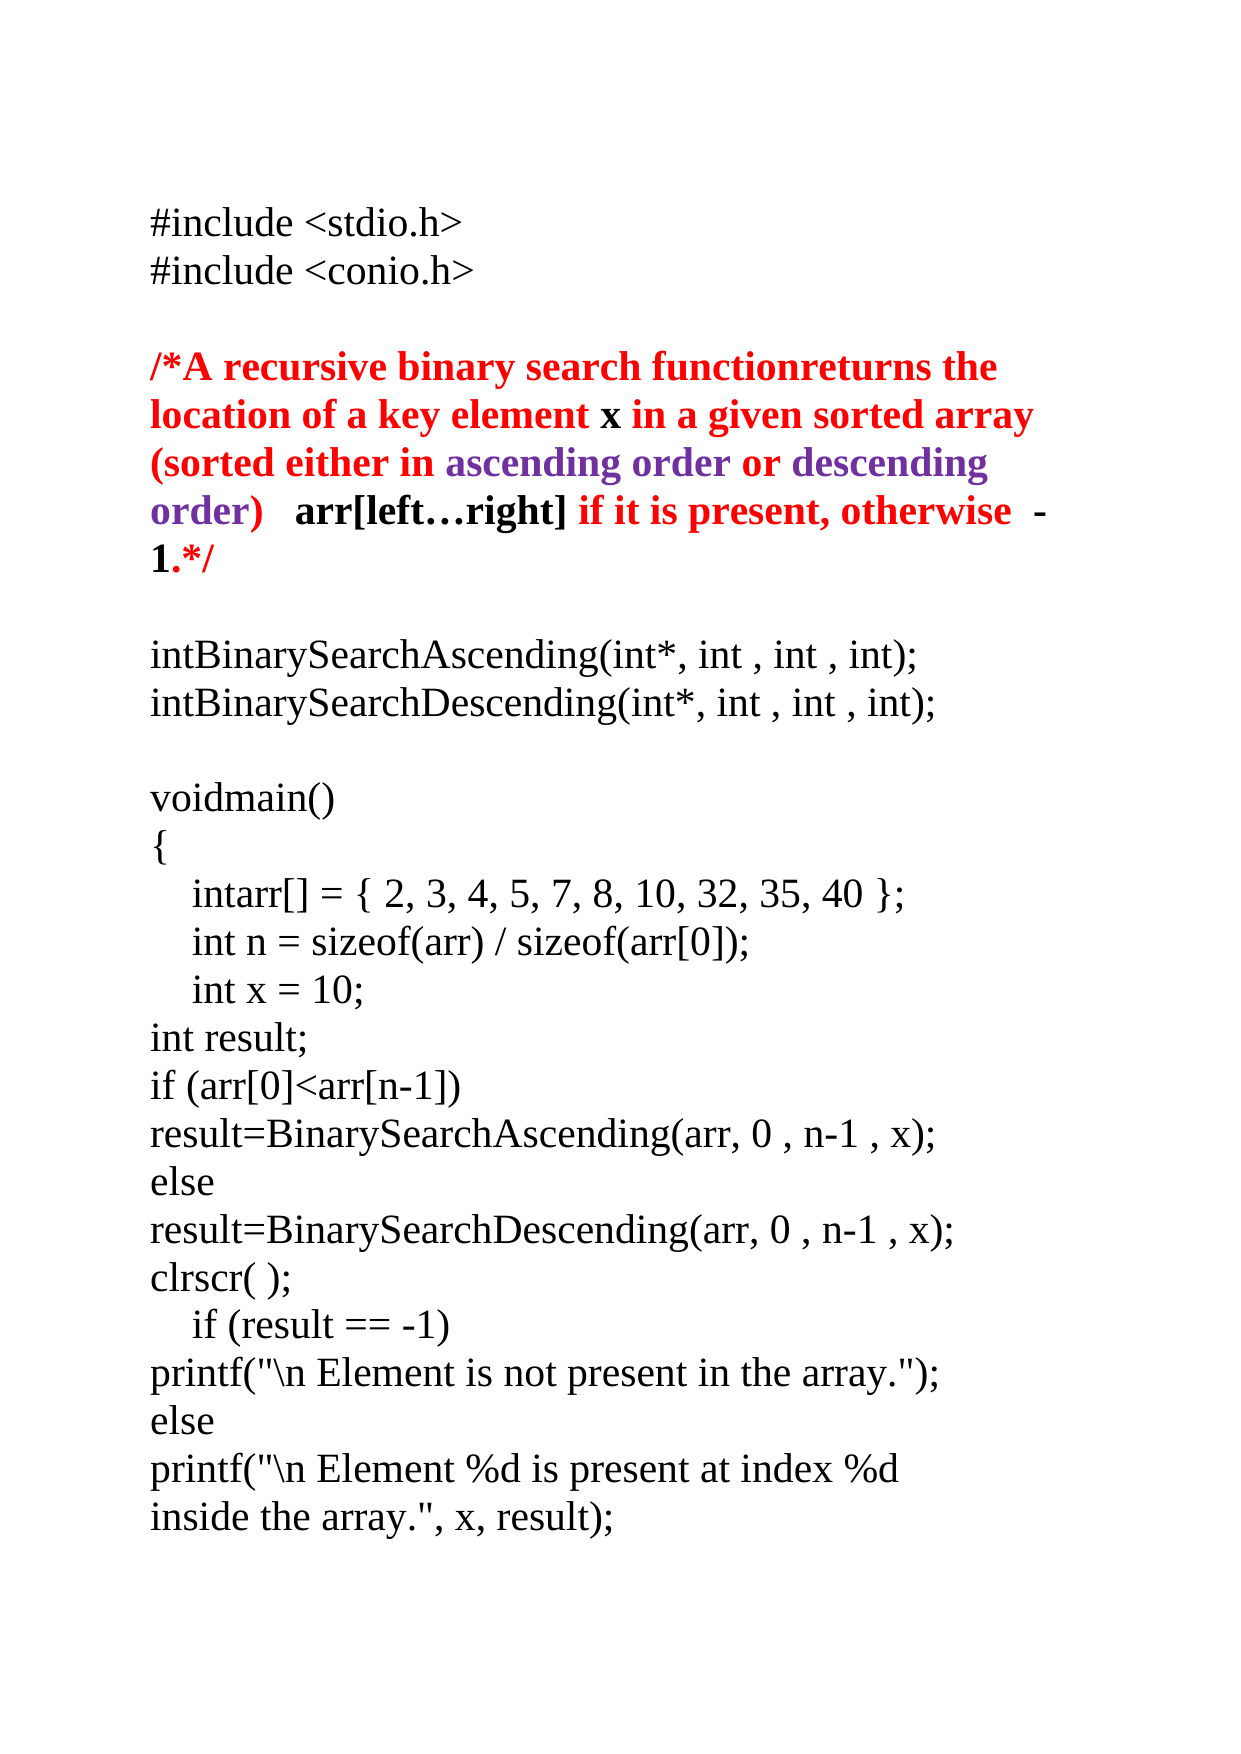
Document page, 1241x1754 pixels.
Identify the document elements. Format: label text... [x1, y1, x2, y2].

text if (arr[0]<arr[n-1]) [150, 1060, 1090, 1108]
text if (result == -1) [150, 1300, 1090, 1348]
text int x = 10; [150, 964, 1090, 1012]
text intBinarySearchDescending(int*, int , int , int); [150, 677, 1090, 725]
text printf("\n Element %d is present at index %d [150, 1444, 1090, 1492]
text { [150, 821, 1090, 869]
text else [150, 1156, 1090, 1204]
text (sorted either in ascending order or descending order) arr[left…right] if it is present, otherwise -1.*/ [150, 437, 1090, 581]
text /*A recursive binary search functionreturns the [150, 342, 1090, 389]
text #include <conio.h> [150, 246, 1090, 294]
text int result; [150, 1012, 1090, 1060]
text intarr[] = { 2, 3, 4, 5, 7, 8, 10, 32, 35, 40 }; [150, 869, 1090, 917]
text clrscr( ); [150, 1252, 1090, 1300]
text result=BinarySearchDescending(arr, 0 , n-1 , x); [150, 1204, 1090, 1252]
text intBinarySearchAscending(int*, int , int , int); [150, 629, 1090, 677]
text int n = sizeof(arr) / sizeof(arr[0]); [150, 917, 1090, 964]
text printf("\n Element is not present in the array."); [150, 1348, 1090, 1396]
text inside the array.", x, result); [150, 1492, 1090, 1539]
text result=BinarySearchAscending(arr, 0 , n-1 , x); [150, 1108, 1090, 1156]
text location of a key element x in a given sorted array [150, 389, 1090, 437]
text #include <stdio.h> [150, 198, 1090, 246]
text voidmain() [150, 773, 1090, 821]
text else [150, 1396, 1090, 1444]
